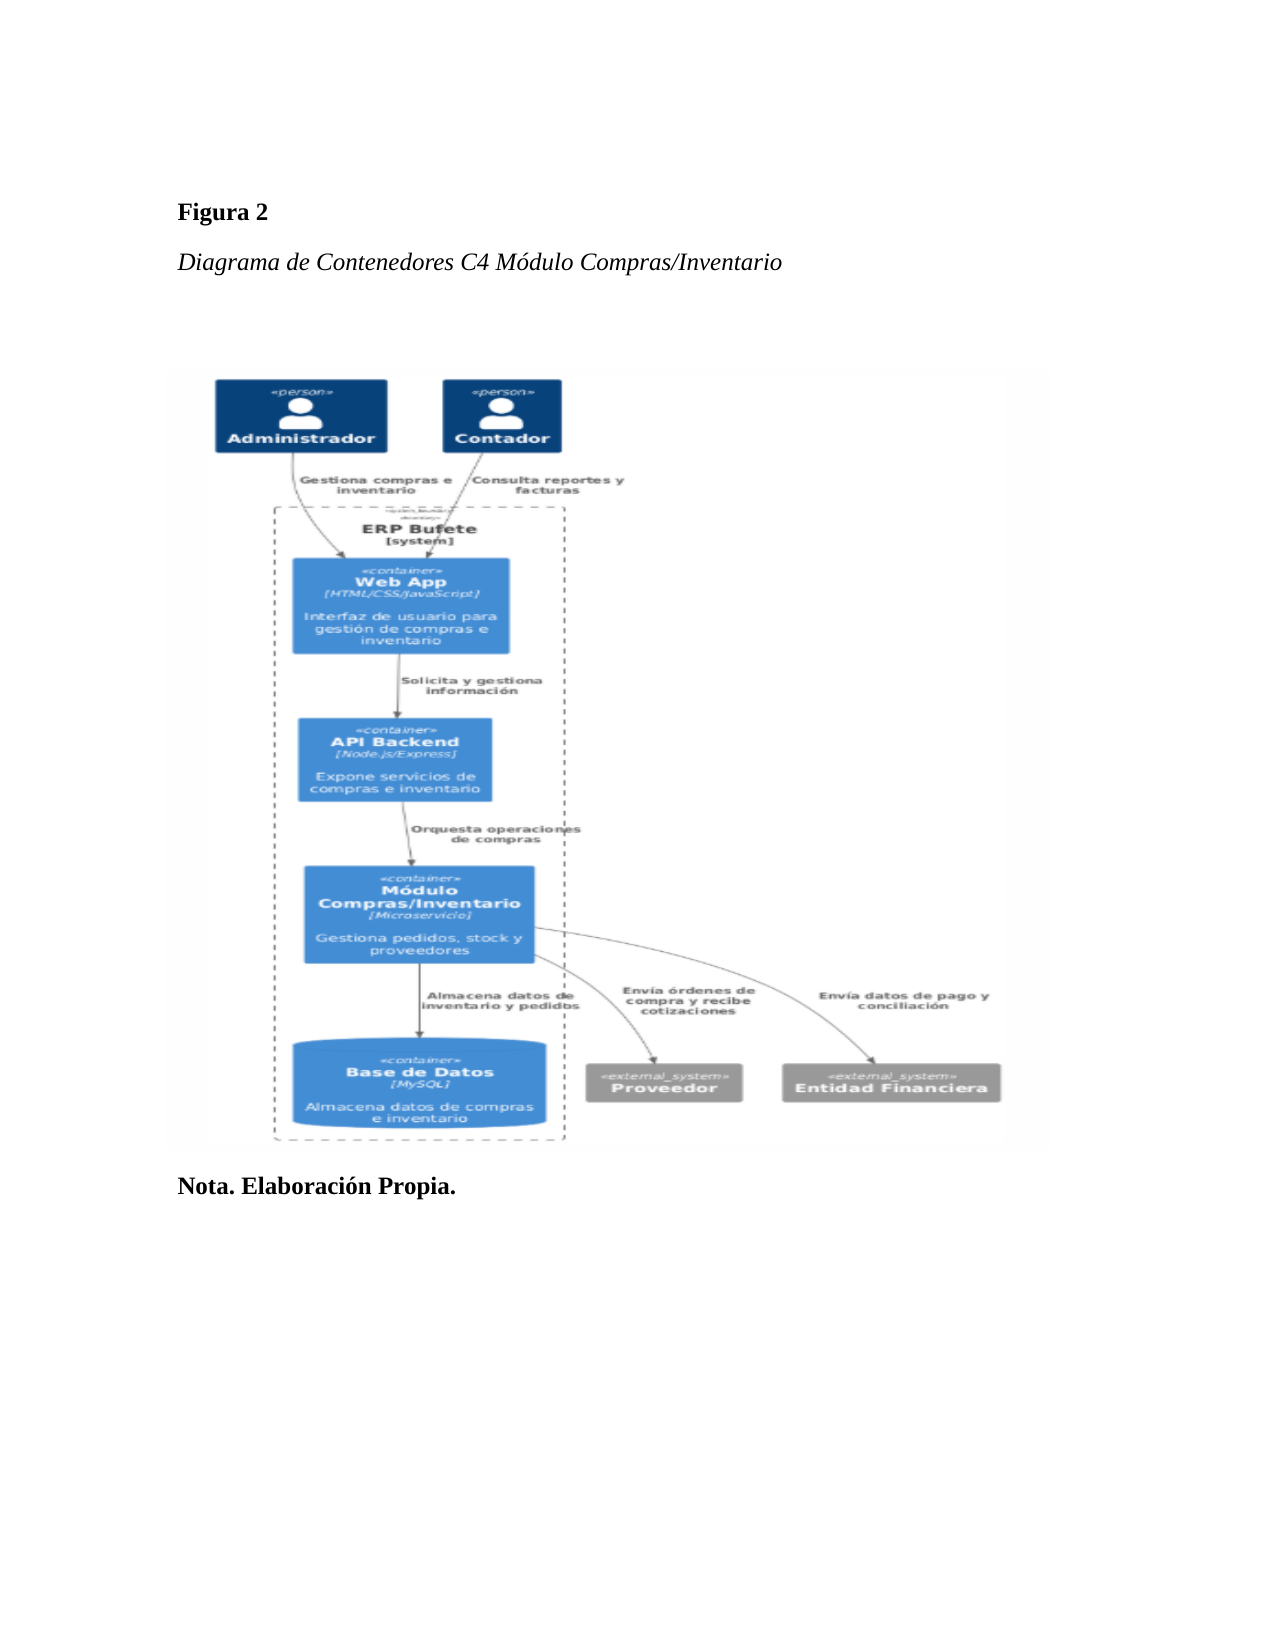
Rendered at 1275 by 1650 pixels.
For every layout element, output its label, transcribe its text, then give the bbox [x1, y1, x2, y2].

text Figura 2 [177, 197, 1098, 226]
text Diagrama de Contenedores C4 Módulo Compras/Inventario [177, 247, 1098, 276]
picture [166, 370, 1052, 1150]
